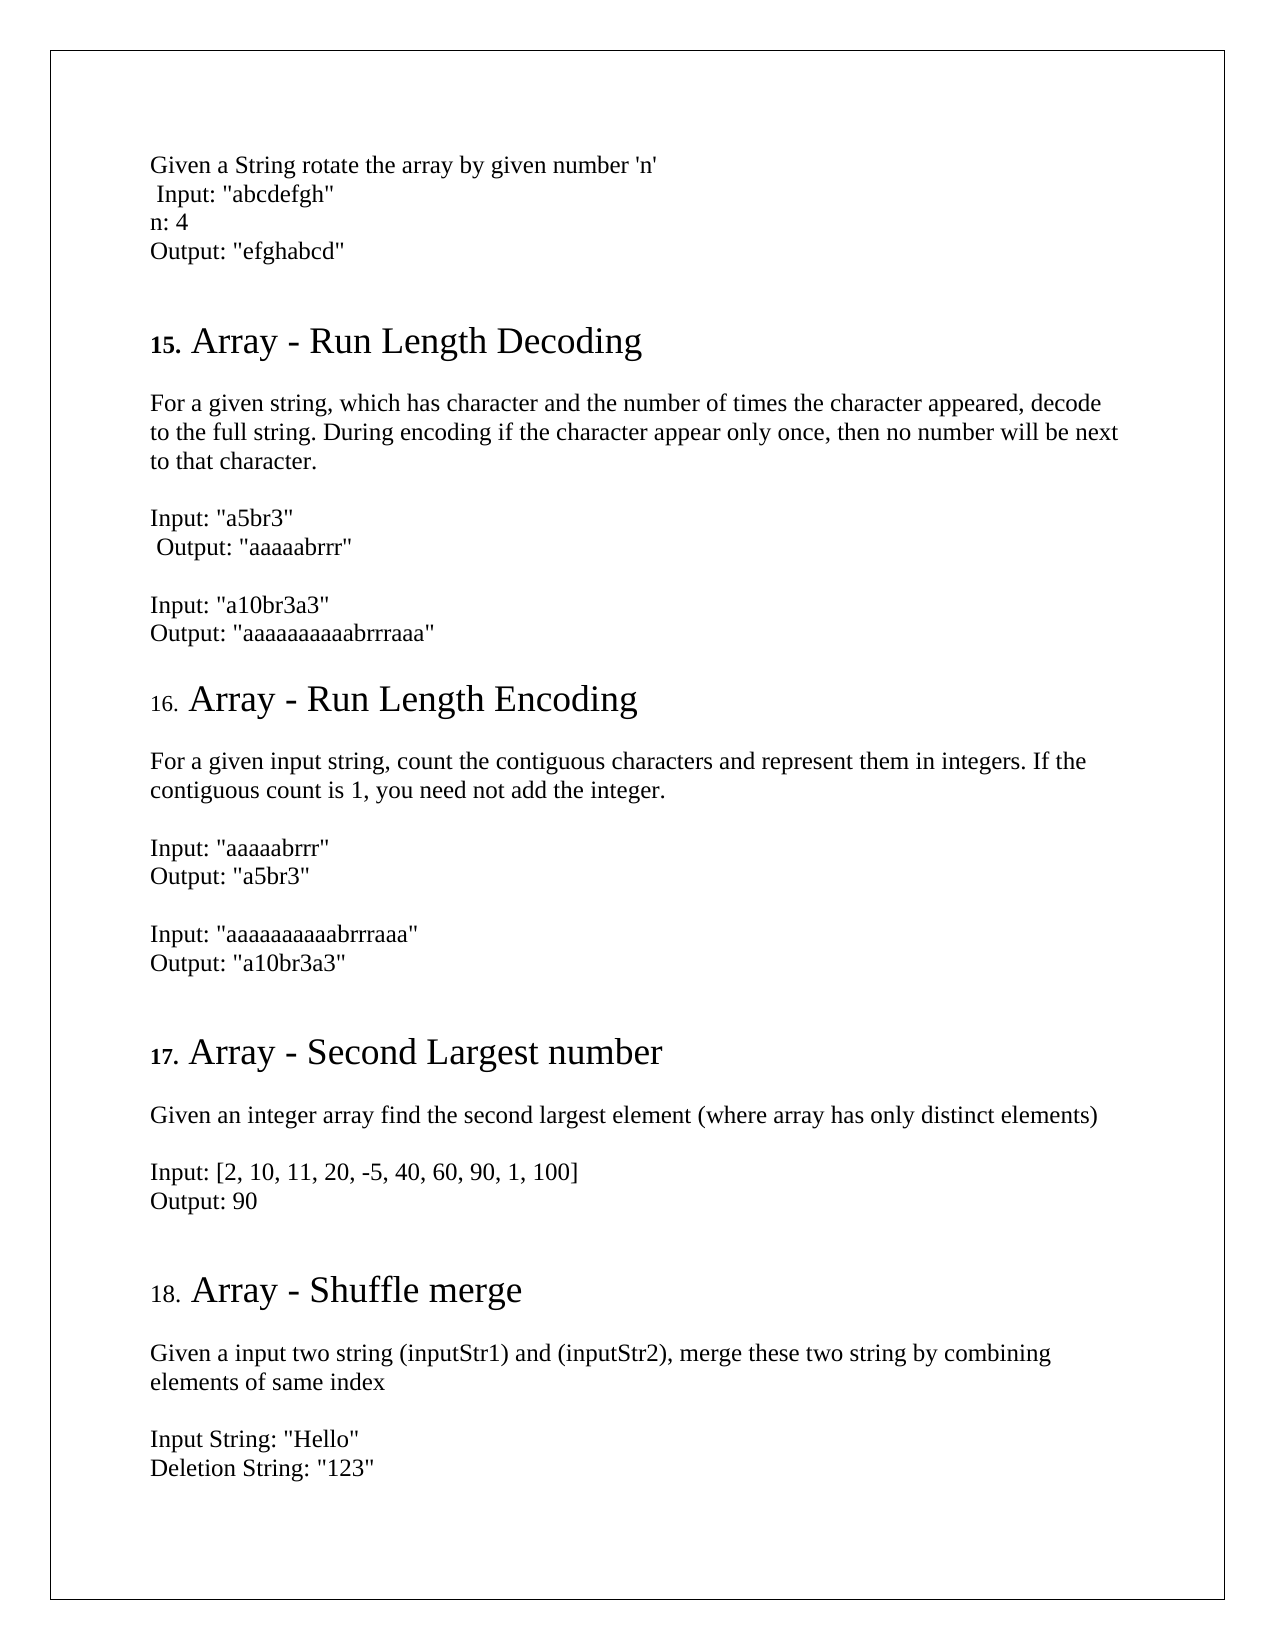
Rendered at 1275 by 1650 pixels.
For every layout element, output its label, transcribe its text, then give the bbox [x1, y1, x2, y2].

text Input: [2, 10, 11, 20, -5, 40, 60, 90, 1, 100] [150, 1157, 1125, 1186]
text Output: "efghabcd" [150, 236, 1125, 265]
text Output: "a10br3a3" [150, 948, 1125, 976]
text Given a String rotate the array by given number 'n' [150, 150, 1125, 179]
text Input: "a5br3" [150, 503, 1125, 532]
text Input: "aaaaabrrr" [150, 833, 1125, 861]
text Input String: "Hello" [150, 1424, 1125, 1453]
text For a given input string, count the contiguous characters and represent them in integers. If the contiguous count is 1, you need not add the integer. [150, 746, 1125, 804]
text Input: "a10br3a3" [150, 590, 1125, 618]
text Output: 90 [150, 1186, 1125, 1215]
text Input: "abcdefgh" [150, 179, 1125, 207]
text Output: "aaaaaaaaaabrrraaa" [150, 618, 1125, 647]
text Output: "aaaaabrrr" [150, 532, 1125, 561]
text For a given string, which has character and the number of times the character appeared, decode to the full string. During encoding if the character appear only once, then no number will be next to that character. [150, 388, 1125, 475]
text 16. Array - Run Length Encoding [150, 676, 1125, 719]
text Given a input two string (inputStr1) and (inputStr2), merge these two string by combining elements of same index [150, 1338, 1125, 1396]
text Input: "aaaaaaaaaabrrraaa" [150, 919, 1125, 948]
text Given an integer array find the second largest element (where array has only distinct elements) [150, 1100, 1125, 1128]
text Output: "a5br3" [150, 861, 1125, 890]
text 18. Array - Shuffle merge [150, 1268, 1125, 1311]
text 17. Array - Second Largest number [150, 1029, 1125, 1072]
text Deletion String: "123" [150, 1453, 1125, 1482]
text 15. Array - Run Length Decoding [150, 318, 1125, 361]
text n: 4 [150, 207, 1125, 236]
